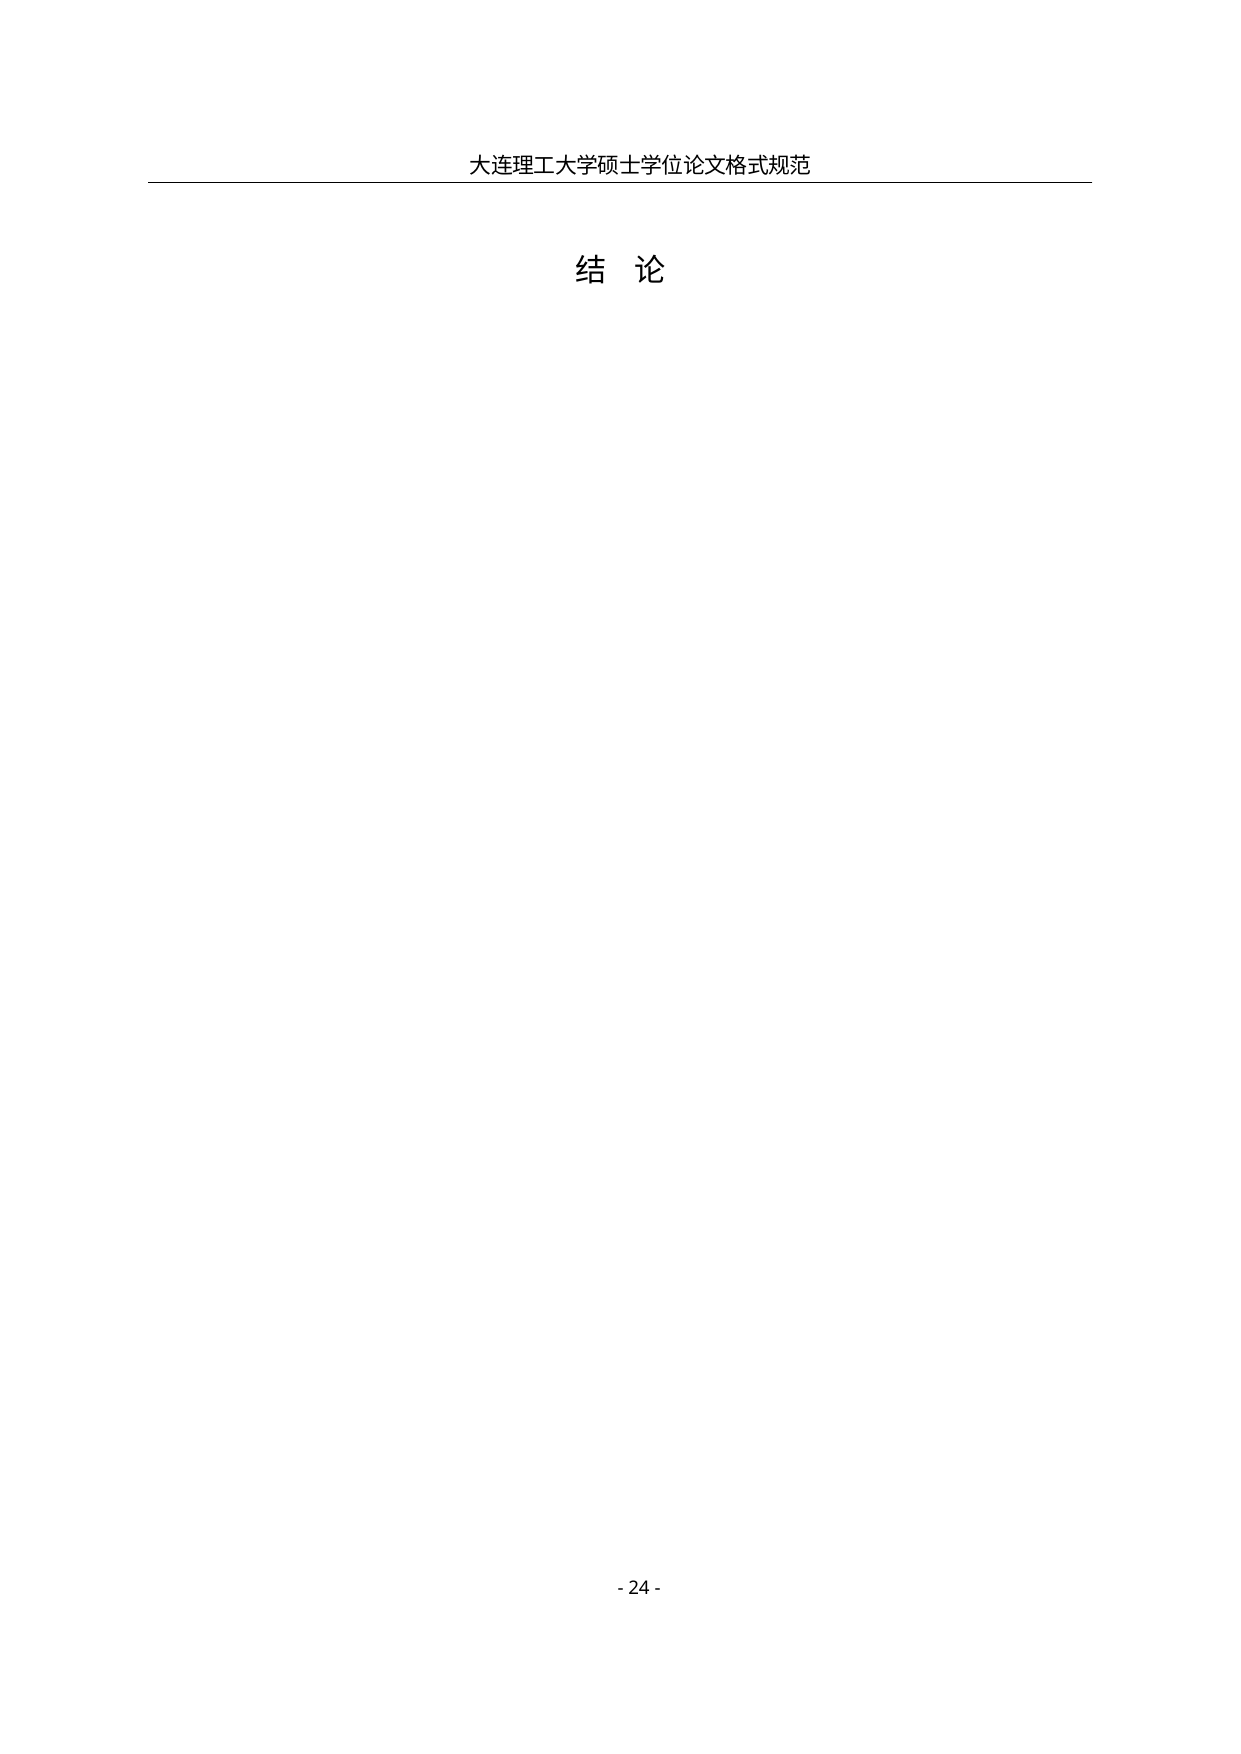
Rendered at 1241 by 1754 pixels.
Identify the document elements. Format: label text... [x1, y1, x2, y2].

text 结 论 [148, 246, 1092, 291]
